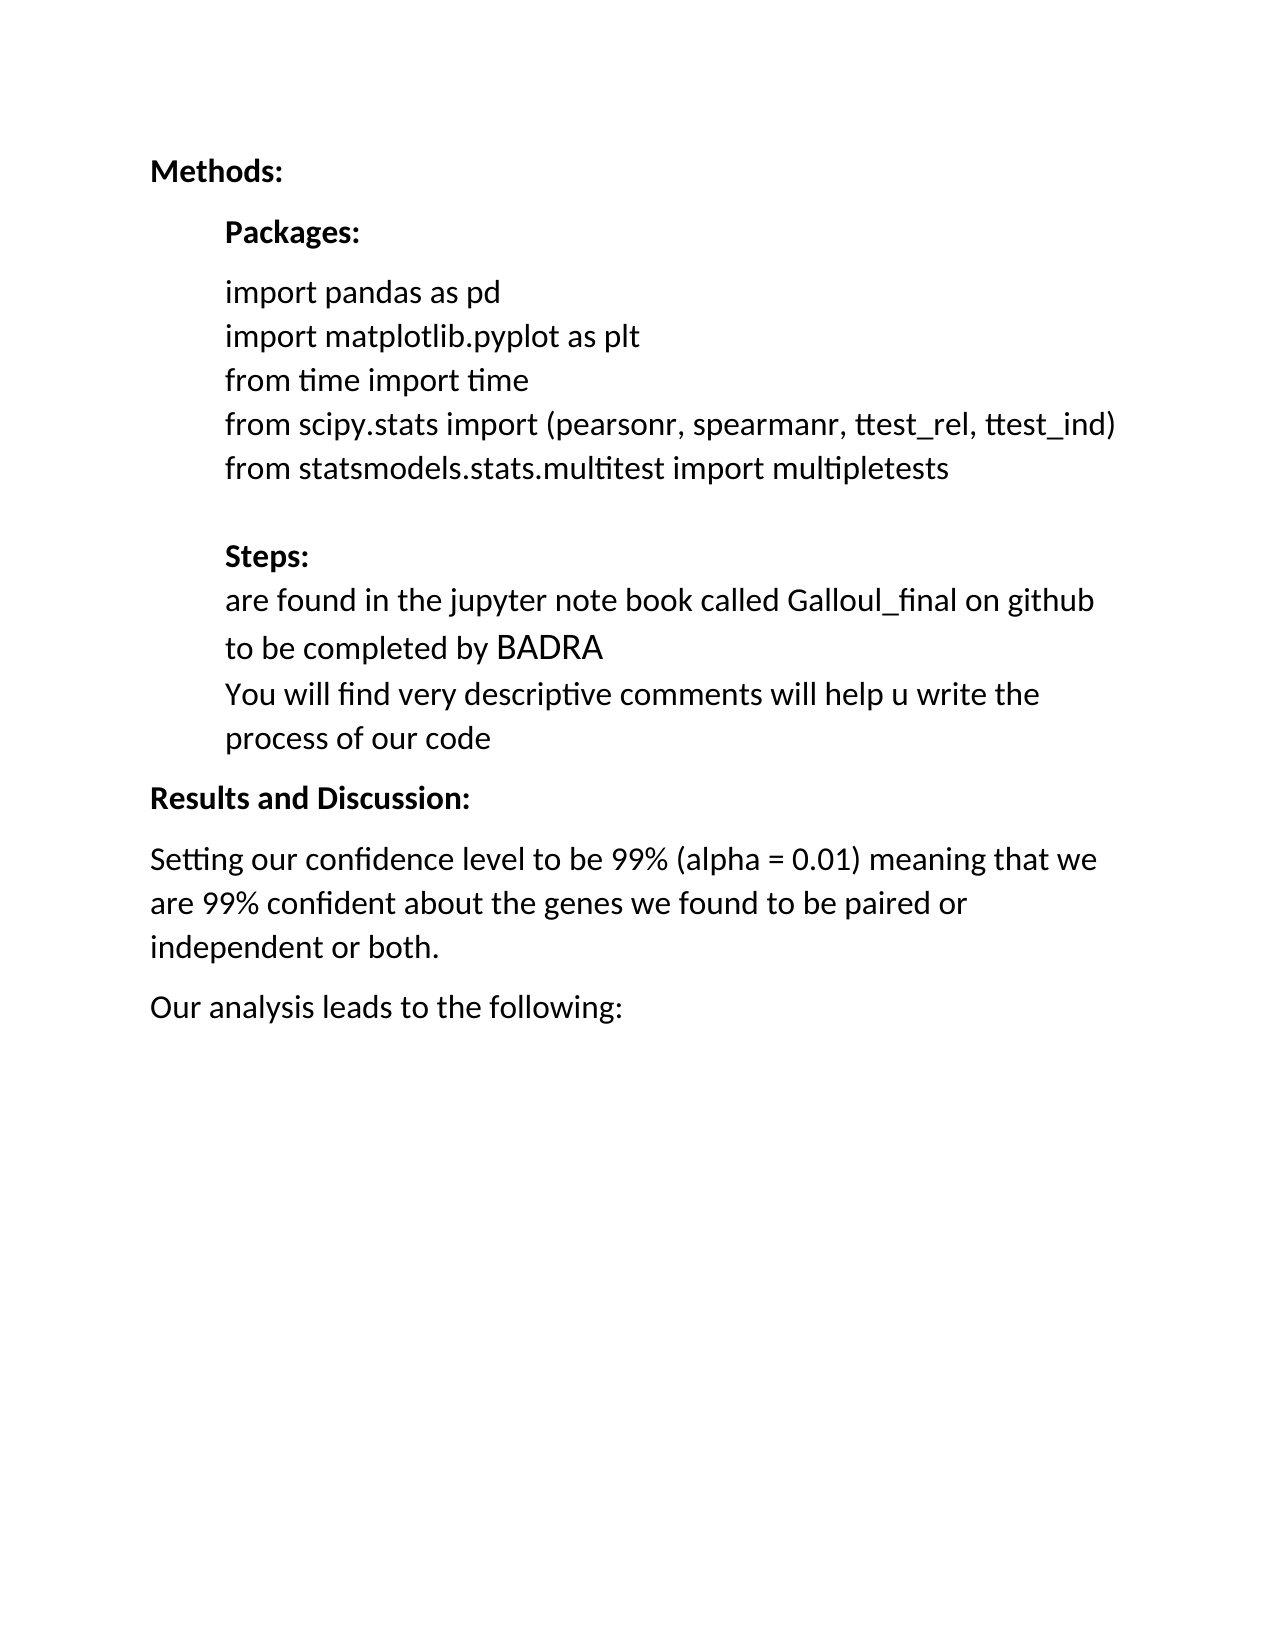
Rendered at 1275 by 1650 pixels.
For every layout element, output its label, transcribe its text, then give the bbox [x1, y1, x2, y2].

list import matplotlib.pyplot as plt [225, 315, 1125, 356]
text Setting our confidence level to be 99% (alpha = 0.01) meaning that we are 99% confident about the genes we found to be paired or independent or both. [150, 838, 1125, 967]
text Our analysis leads to the following: [150, 987, 1125, 1027]
list Steps: [225, 535, 1125, 576]
list You will find very descriptive comments will help u write the process of our code [225, 673, 1125, 757]
list import pandas as pd [225, 271, 1125, 312]
list from statsmodels.stats.multitest import multipletests [225, 447, 1125, 488]
text Methods: [150, 150, 1125, 191]
list from time import time [225, 359, 1125, 400]
text Packages: [150, 211, 1125, 251]
text Results and Discussion: [150, 777, 1125, 818]
list from scipy.stats import (pearsonr, spearmanr, ttest_rel, ttest_ind) [225, 403, 1125, 444]
list are found in the jupyter note book called Galloul_final on github to be completed by BADRA [225, 579, 1125, 669]
